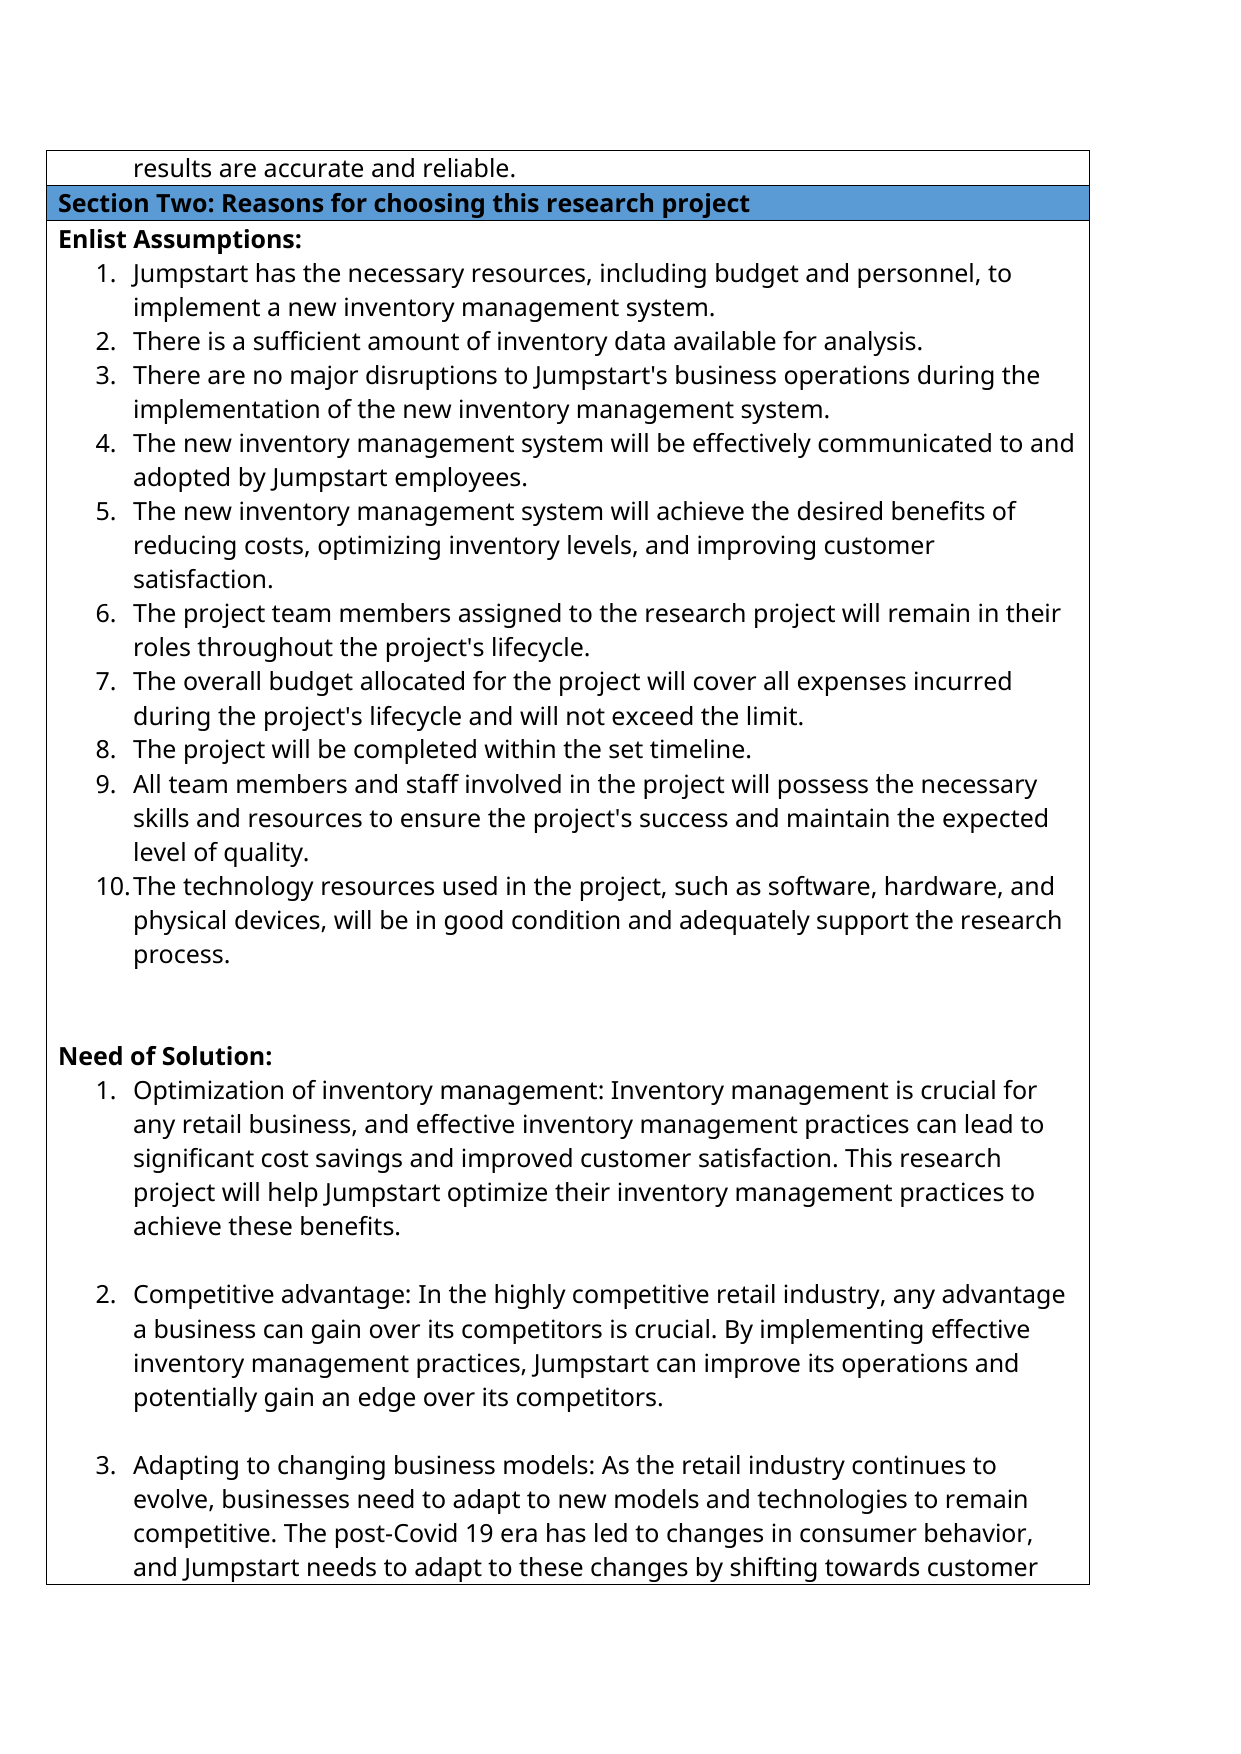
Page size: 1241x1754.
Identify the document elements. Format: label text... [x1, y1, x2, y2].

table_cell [47, 221, 1089, 1584]
table_cell Section Two: Reasons for choosing this research project [47, 186, 1089, 220]
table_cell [47, 151, 1089, 185]
